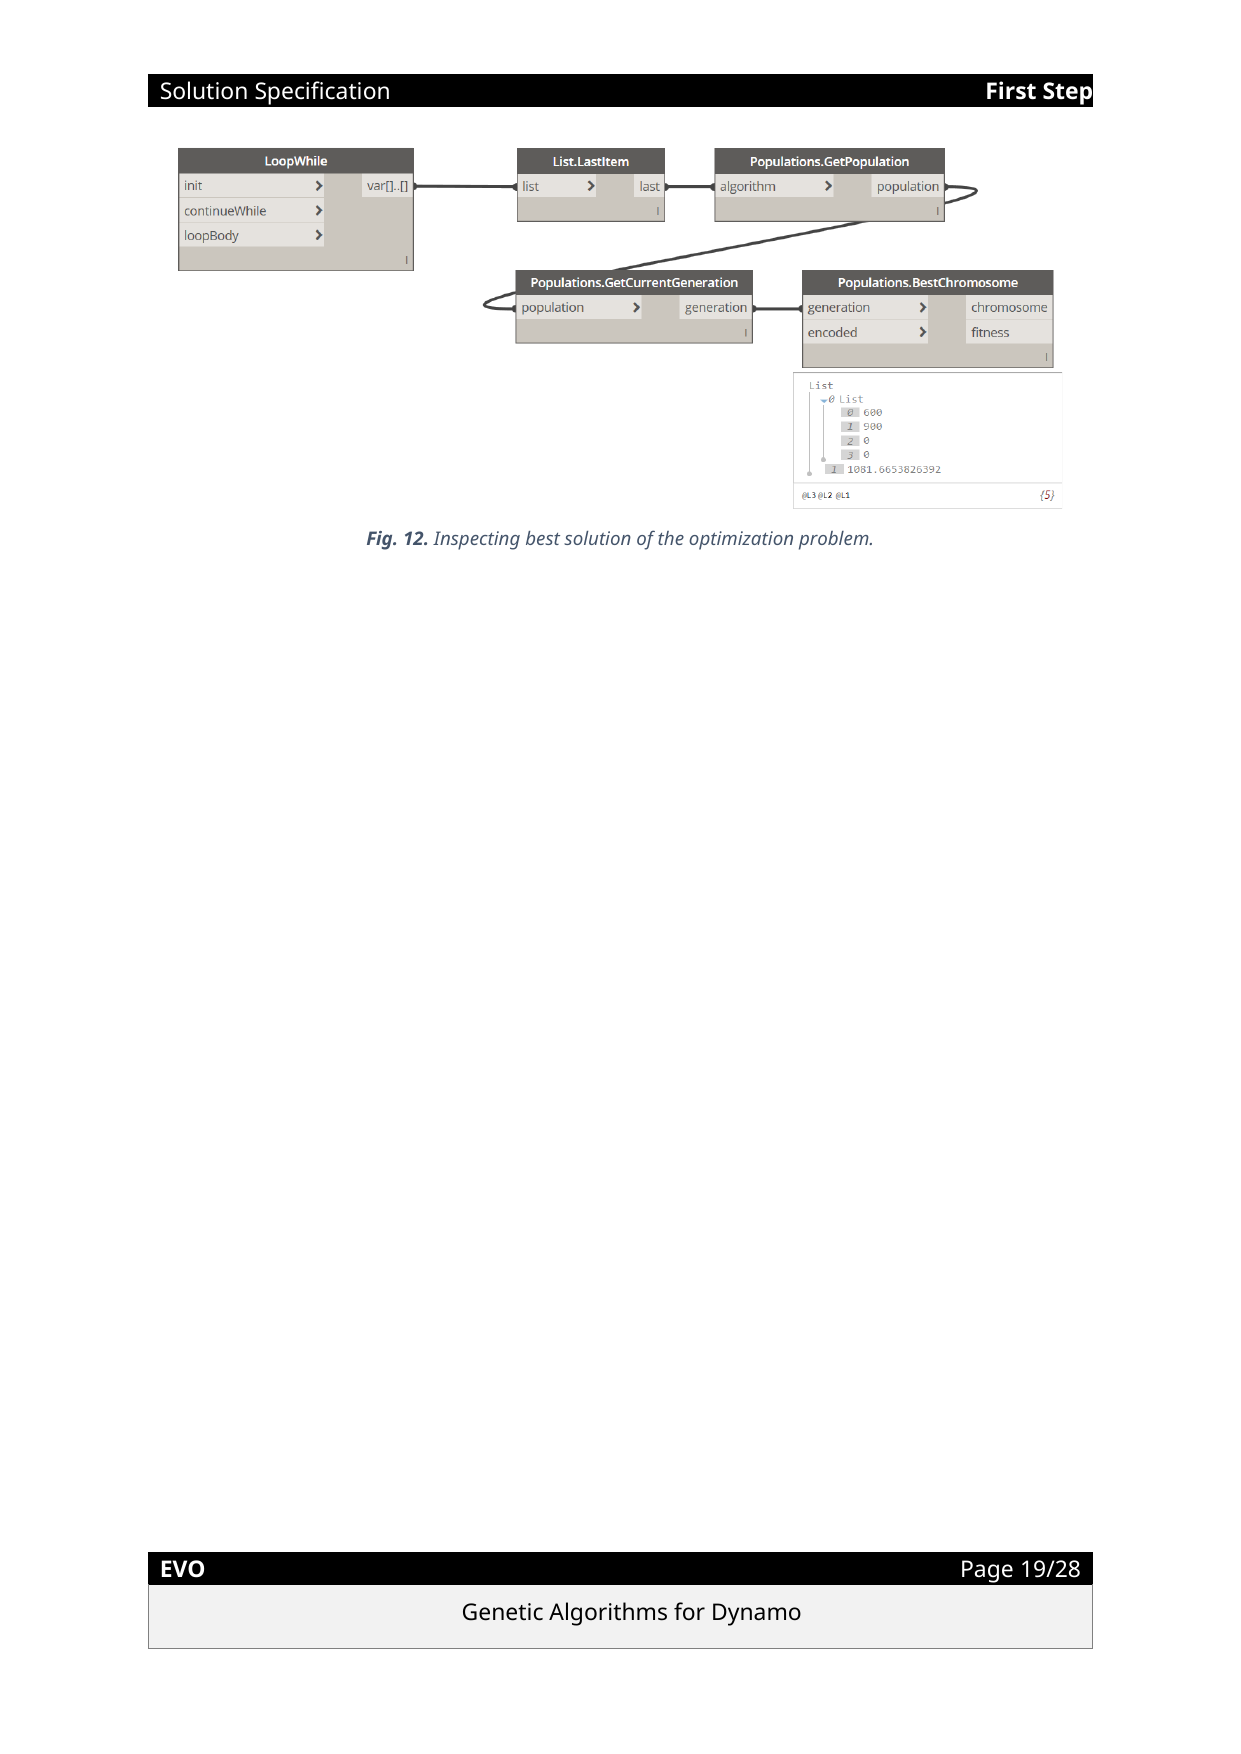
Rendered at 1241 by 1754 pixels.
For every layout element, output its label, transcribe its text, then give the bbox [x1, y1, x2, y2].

text Fig. 12. Inspecting best solution of the optimization problem. [148, 525, 1092, 551]
picture [178, 147, 1063, 509]
